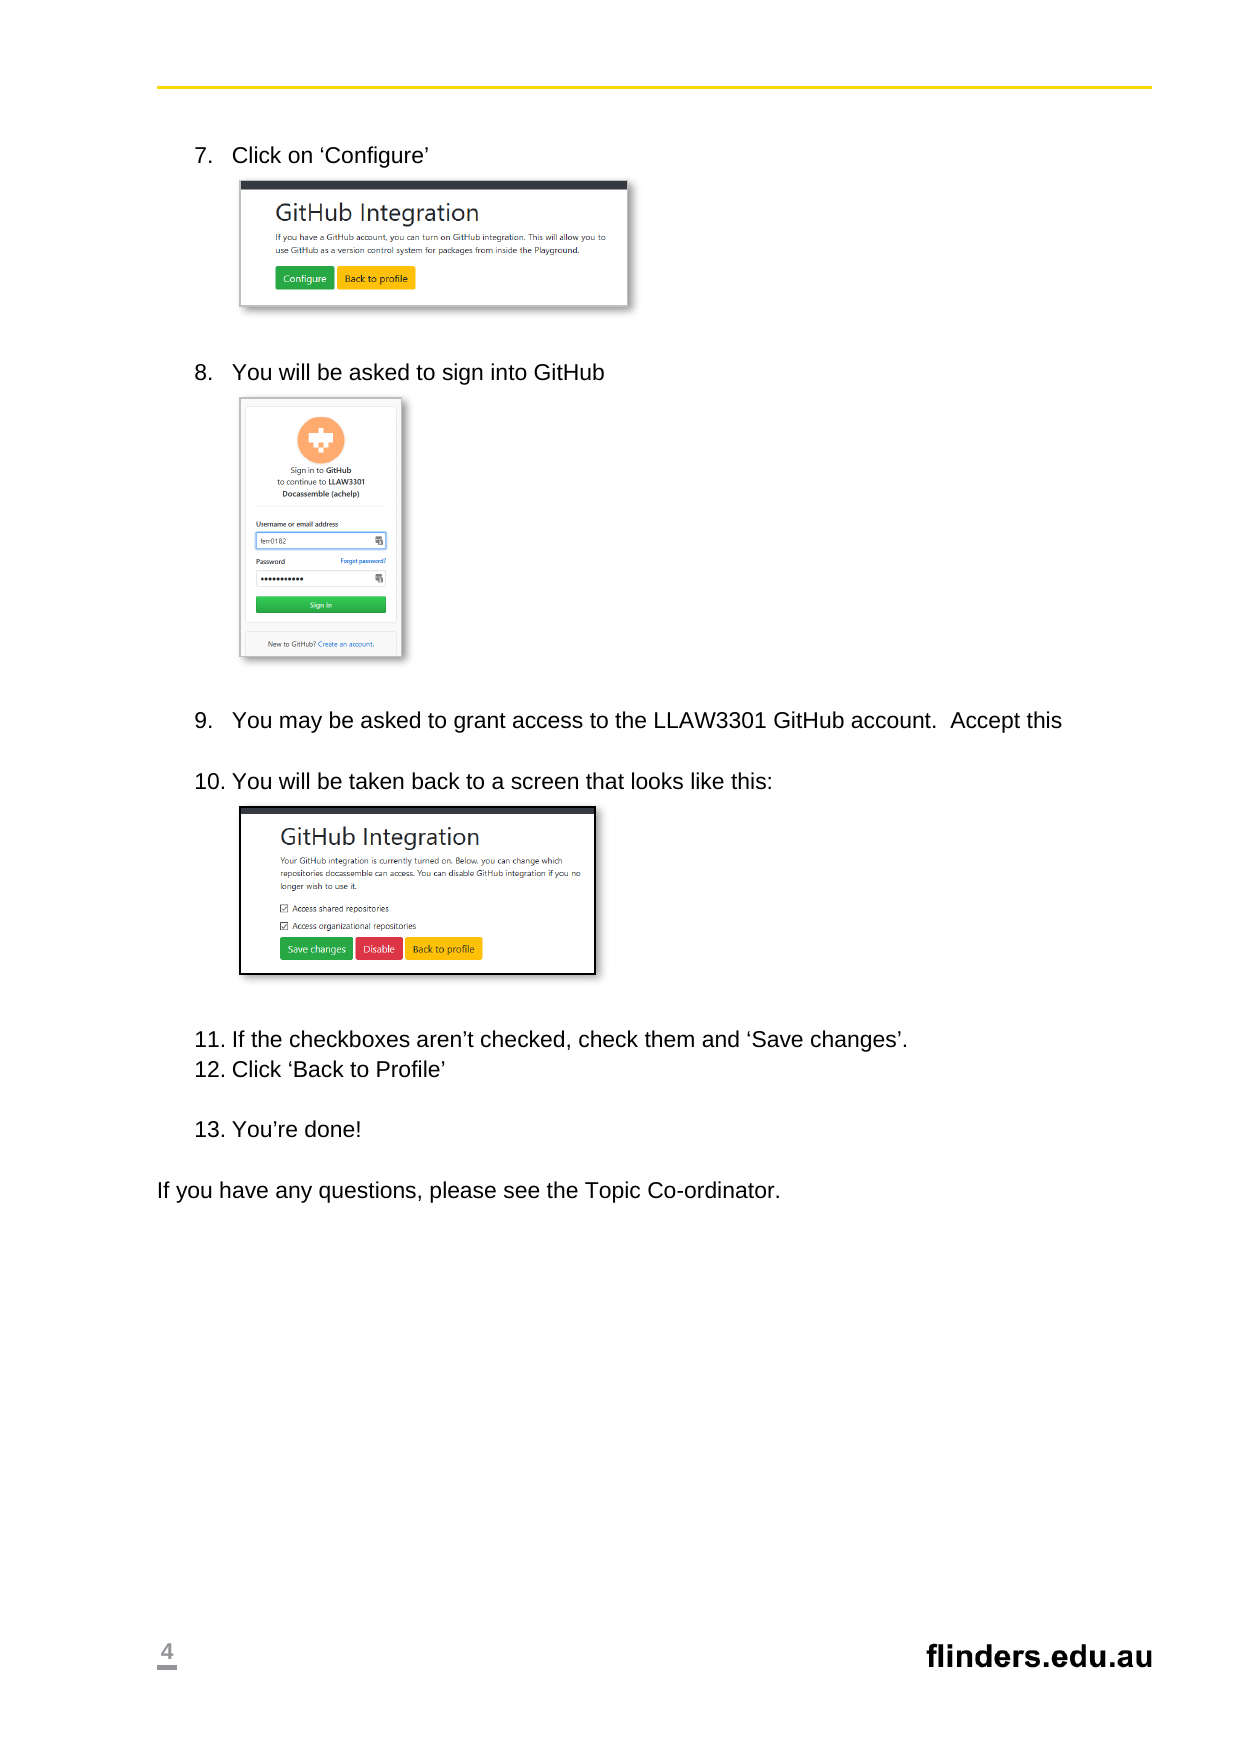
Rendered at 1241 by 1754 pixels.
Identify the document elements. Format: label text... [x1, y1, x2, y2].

picture [241, 399, 401, 656]
list You will be taken back to a screen that looks like this: [194, 768, 1152, 794]
text If you have any questions, please see the Topic Co-ordinator. [157, 1177, 1152, 1203]
list Click on ‘Configure’ [194, 142, 1152, 168]
picture [241, 181, 627, 305]
list You may be asked to grant access to the LLAW3301 GitHub account. Accept this [194, 707, 1152, 734]
list Click ‘Back to Profile’ [194, 1056, 1152, 1082]
picture [241, 808, 594, 973]
list If the checkboxes aren’t checked, check them and ‘Save changes’. [194, 1026, 1152, 1052]
picture [926, 1643, 1152, 1754]
list You will be asked to sign into GitHub [194, 359, 1152, 385]
list You’re done! [194, 1116, 1152, 1143]
